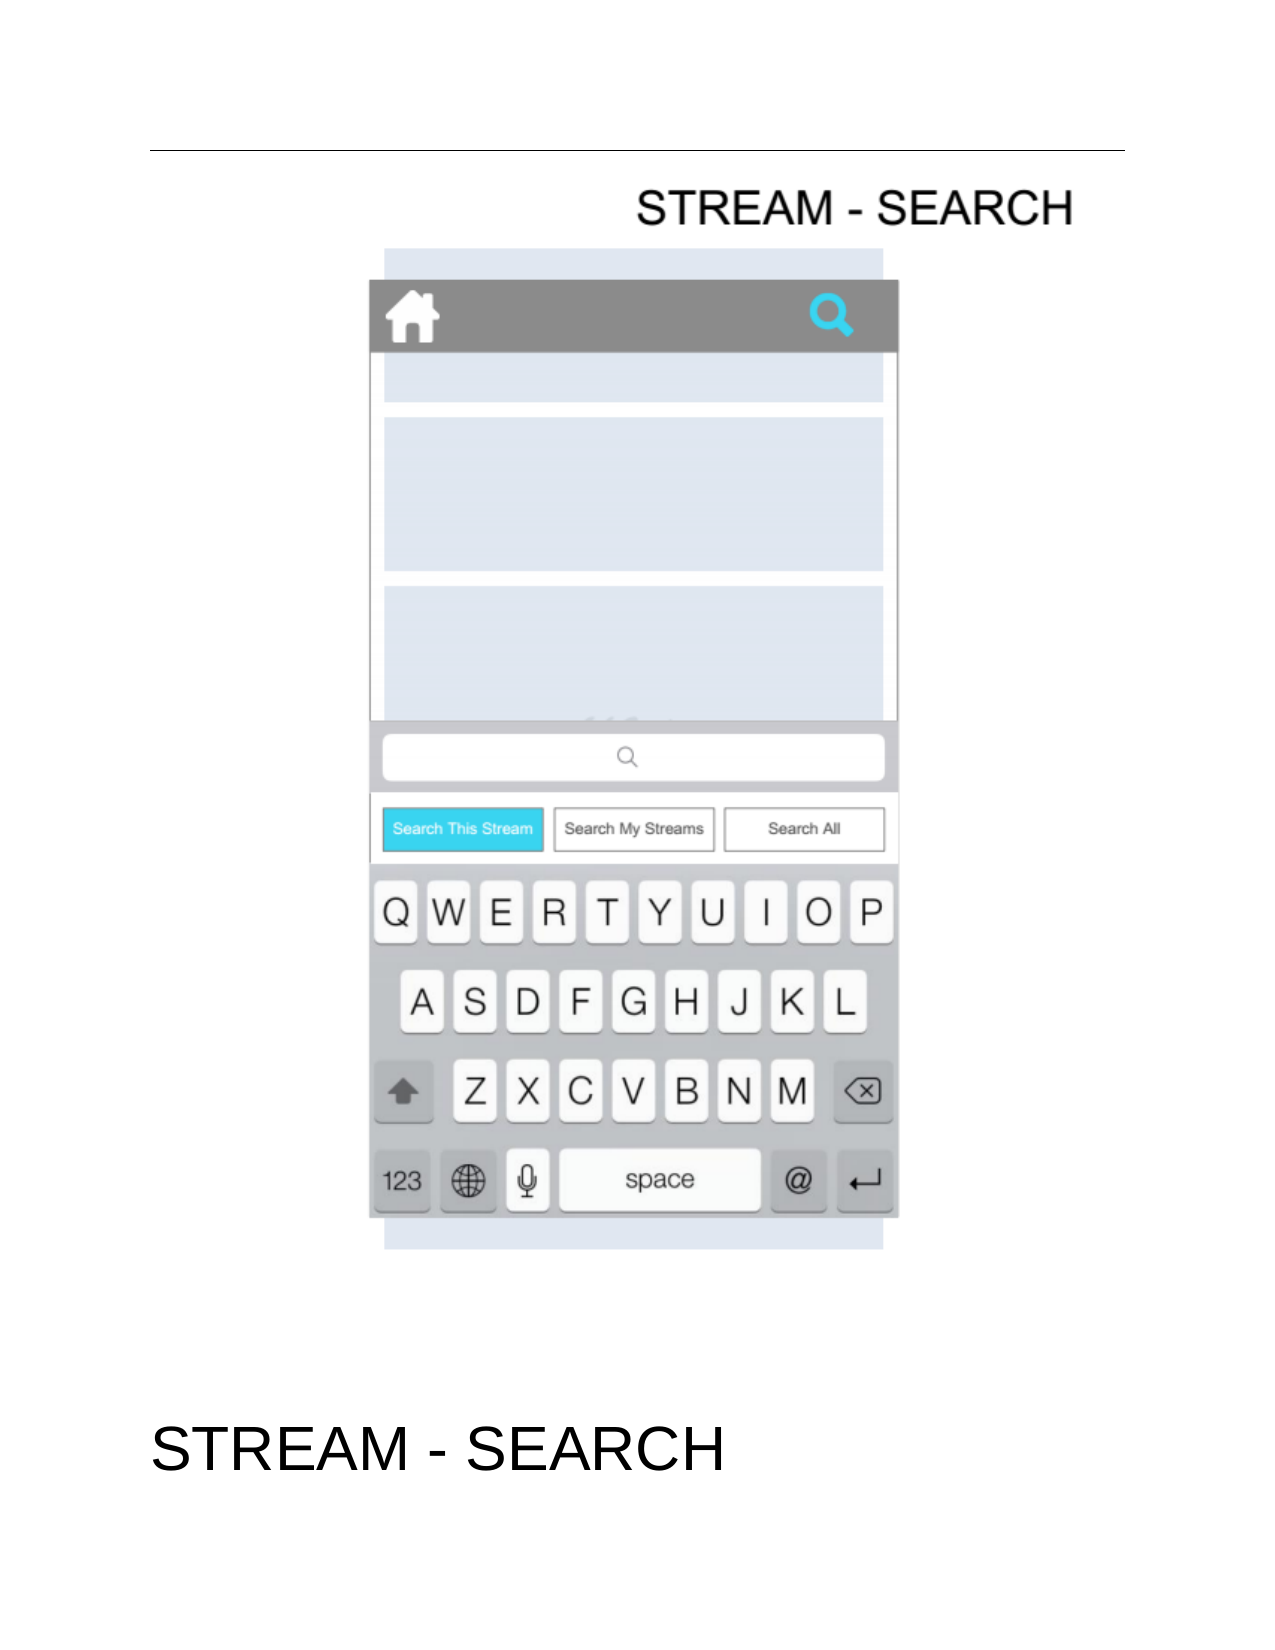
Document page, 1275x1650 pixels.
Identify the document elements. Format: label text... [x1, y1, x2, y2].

text STREAM - SEARCH [150, 1412, 1125, 1483]
picture [150, 153, 1121, 1408]
